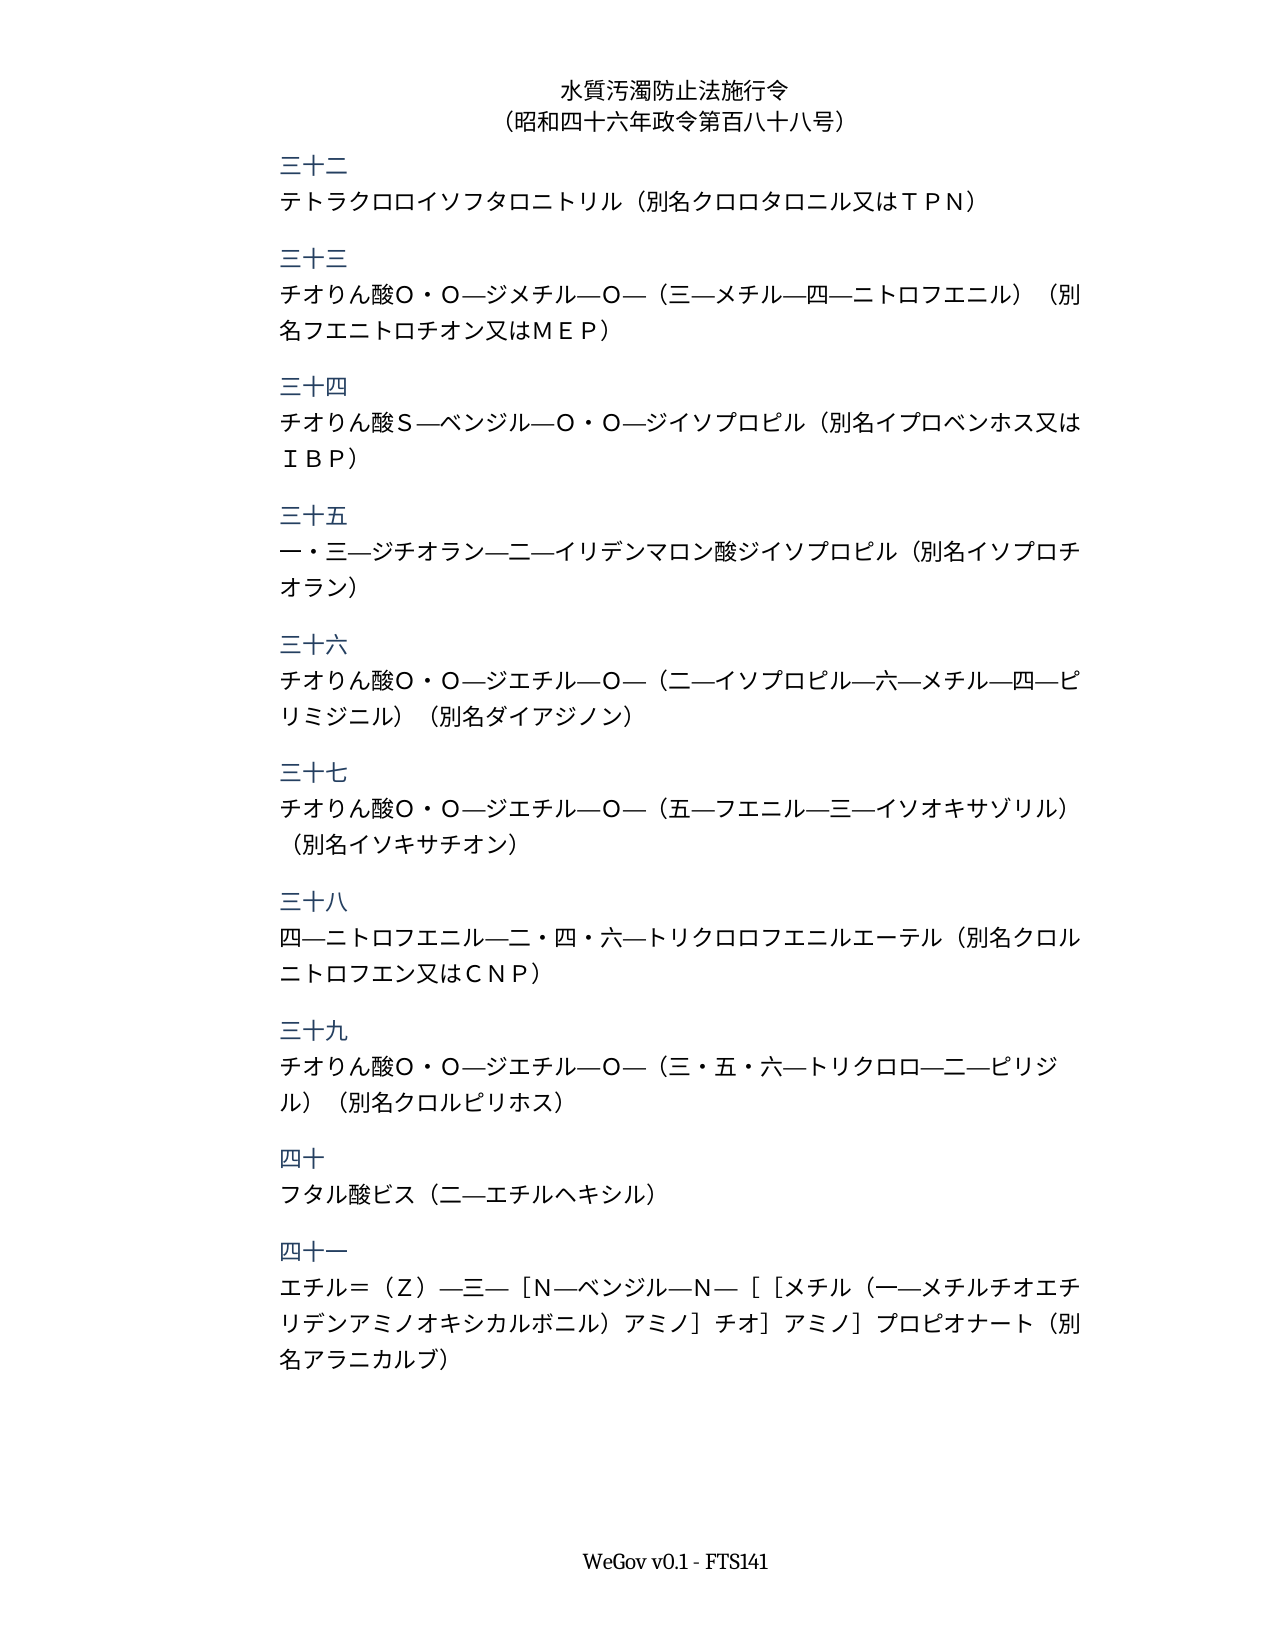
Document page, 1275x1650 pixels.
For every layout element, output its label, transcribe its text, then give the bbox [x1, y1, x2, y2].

subtitle 三十三 [279, 243, 1087, 274]
text テトラクロロイソフタロニトリル（別名クロロタロニル又はＴＰＮ） [279, 186, 1087, 217]
text エチル＝（Ｚ）―三―［Ｎ―ベンジル―Ｎ―［［メチル（一―メチルチオエチリデンアミノオキシカルボニル）アミノ］チオ］アミノ］プロピオナート（別名アラニカルブ） [279, 1272, 1087, 1375]
text 一・三―ジチオラン―二―イリデンマロン酸ジイソプロピル（別名イソプロチオラン） [279, 536, 1087, 603]
text チオりん酸Ｓ―ベンジル―Ｏ・Ｏ―ジイソプロピル（別名イプロベンホス又はＩＢＰ） [279, 407, 1087, 474]
text チオりん酸Ｏ・Ｏ―ジエチル―Ｏ―（五―フエニル―三―イソオキサゾリル）（別名イソキサチオン） [279, 793, 1087, 860]
subtitle 三十五 [279, 500, 1087, 531]
text チオりん酸Ｏ・Ｏ―ジエチル―Ｏ―（三・五・六―トリクロロ―二―ピリジル）（別名クロルピリホス） [279, 1051, 1087, 1118]
text チオりん酸Ｏ・Ｏ―ジエチル―Ｏ―（二―イソプロピル―六―メチル―四―ピリミジニル）（別名ダイアジノン） [279, 664, 1087, 732]
subtitle 三十八 [279, 886, 1087, 917]
subtitle 三十二 [279, 150, 1087, 181]
subtitle 四十 [279, 1143, 1087, 1174]
text 四―ニトロフエニル―二・四・六―トリクロロフエニルエーテル（別名クロルニトロフエン又はＣＮＰ） [279, 922, 1087, 989]
subtitle 四十一 [279, 1236, 1087, 1267]
subtitle 三十九 [279, 1014, 1087, 1046]
subtitle 三十七 [279, 757, 1087, 788]
subtitle 三十四 [279, 371, 1087, 403]
text チオりん酸Ｏ・Ｏ―ジメチル―Ｏ―（三―メチル―四―ニトロフエニル）（別名フエニトロチオン又はＭＥＰ） [279, 279, 1087, 346]
text フタル酸ビス（二―エチルヘキシル） [279, 1179, 1087, 1210]
subtitle 三十六 [279, 629, 1087, 660]
